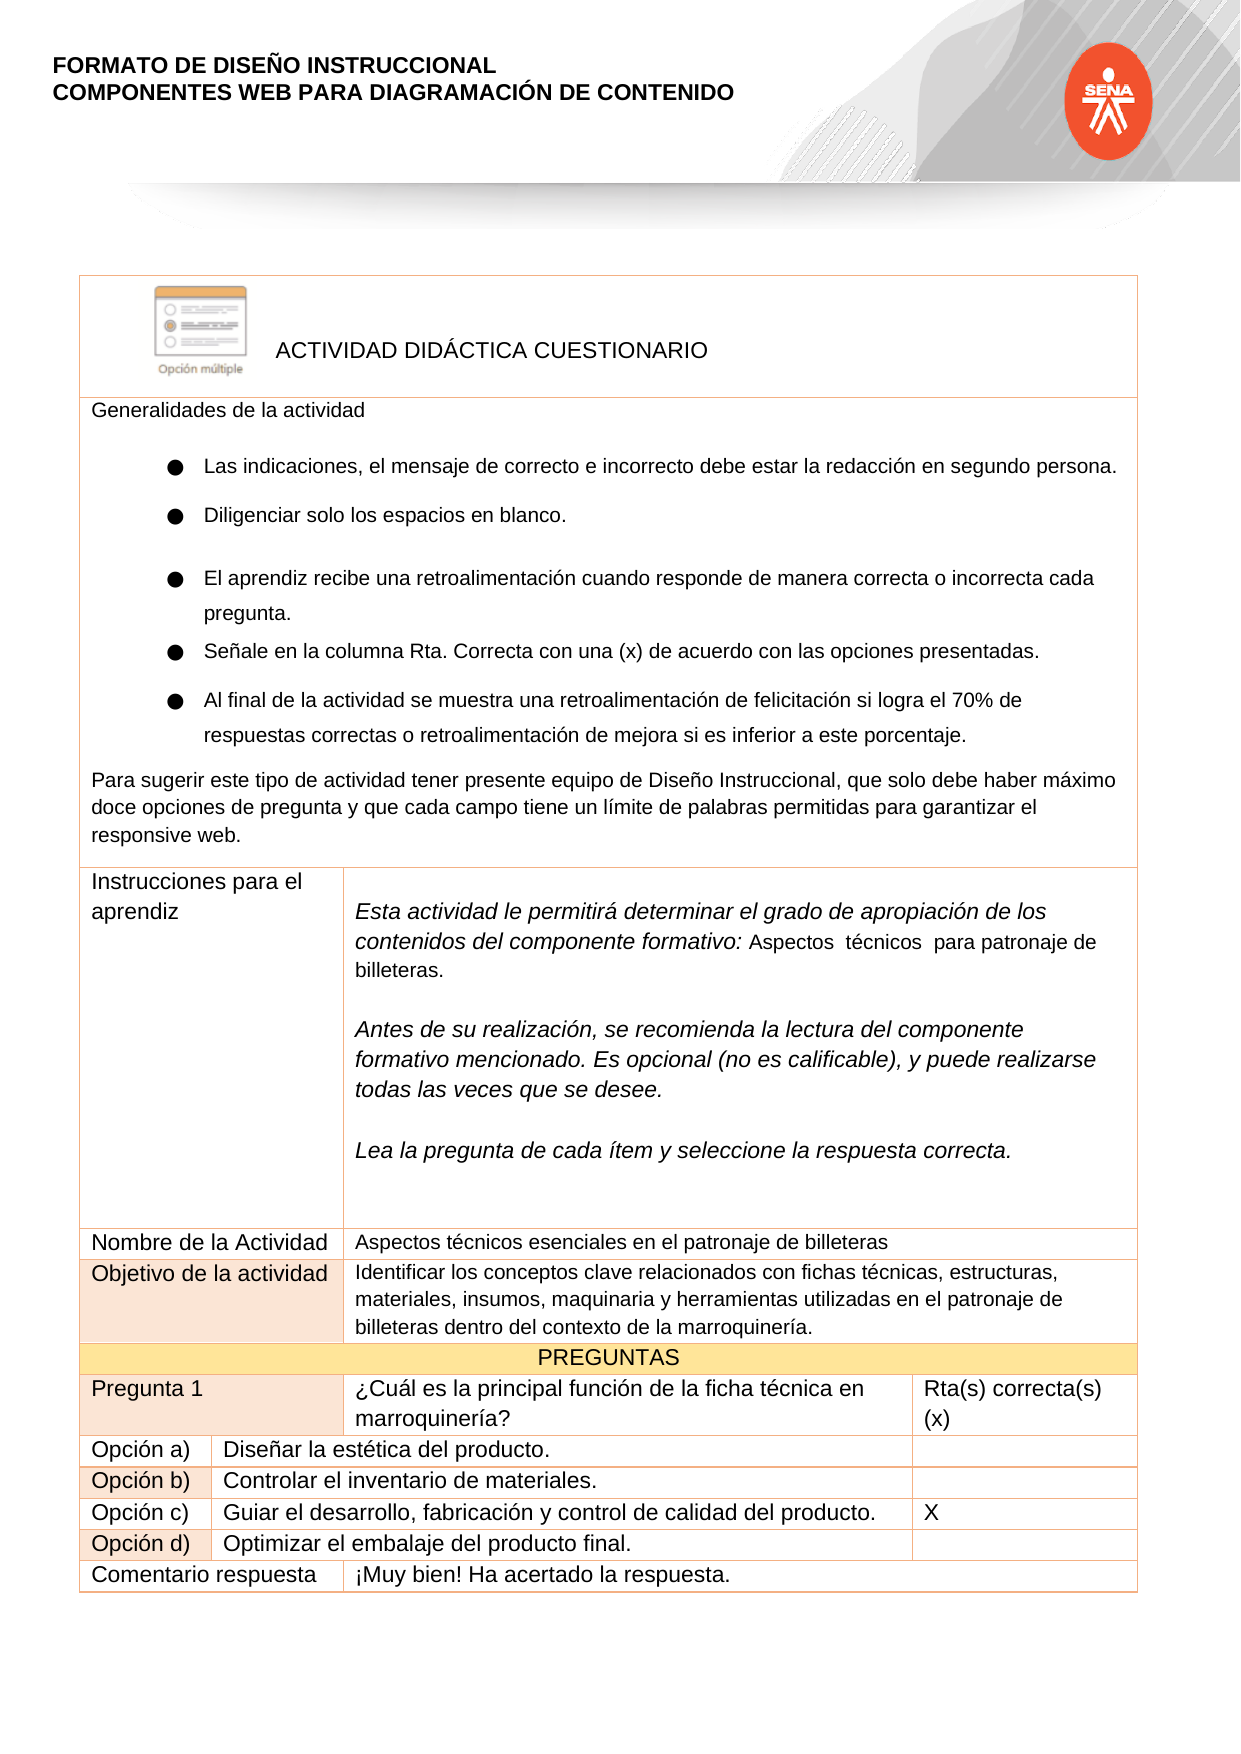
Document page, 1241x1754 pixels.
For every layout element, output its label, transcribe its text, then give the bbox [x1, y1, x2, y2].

table_cell Comentario respuesta correcta [80, 1561, 343, 1591]
table_cell [913, 1436, 1137, 1466]
table_cell [913, 1468, 1137, 1498]
table_cell Pregunta 1 [80, 1375, 343, 1435]
table_cell Identificar los conceptos clave relacionados con fichas técnicas, estructuras, materiales, insumos, maquinaria y herramientas utilizadas en el patronaje de billeteras dentro del contexto de la marroquinería. [344, 1260, 1137, 1342]
table_cell Optimizar el embalaje del producto final. [212, 1530, 912, 1560]
table_cell Opción d) [80, 1530, 211, 1560]
table_cell Controlar el inventario de materiales. [212, 1468, 912, 1498]
table_cell PREGUNTAS [80, 1344, 1137, 1374]
table_cell X [913, 1499, 1137, 1529]
table_cell [913, 1530, 1137, 1560]
table_cell Rta(s) correcta(s) (x) [913, 1375, 1137, 1435]
table_cell ¿Cuál es la principal función de la ficha técnica en marroquinería? [344, 1375, 912, 1435]
table_cell Opción c) [80, 1499, 211, 1529]
table_cell Generalidades de la actividad Las indicaciones, el mensaje de correcto e incorrecto debe estar la redacción en segundo persona. Diligenciar solo los espacios en blanco. El aprendiz recibe una retroalimentación cuando responde de manera correcta o incorrecta cada pregunta. Señale en la columna Rta. Correcta con una (x) de acuerdo con las opciones presentadas. Al final de la actividad se muestra una retroalimentación de felicitación si logra el 70% de respuestas correctas o retroalimentación de mejora si es inferior a este porcentaje. Para sugerir este tipo de actividad tener presente equipo de Diseño Instruccional, que solo debe haber máximo doce opciones de pregunta y que cada campo tiene un límite de palabras permitidas para garantizar el responsive web. [80, 398, 1137, 867]
table_cell Diseñar la estética del producto. [212, 1436, 912, 1466]
table_cell Objetivo de la actividad [80, 1260, 343, 1342]
table_cell Opción b) [80, 1468, 211, 1498]
table_cell Aspectos técnicos esenciales en el patronaje de billeteras [344, 1229, 1137, 1259]
table_cell Esta actividad le permitirá determinar el grado de apropiación de los contenidos del componente formativo: Aspectos técnicos para patronaje de billeteras. Antes de su realización, se recomienda la lectura del componente formativo mencionado. Es opcional (no es calificable), y puede realizarse todas las veces que se desee. Lea la pregunta de cada ítem y seleccione la respuesta correcta. [344, 868, 1137, 1227]
table_cell Nombre de la Actividad [80, 1229, 343, 1259]
table_cell Guiar el desarrollo, fabricación y control de calidad del producto. [212, 1499, 912, 1529]
table_header ACTIVIDAD DIDÁCTICA CUESTIONARIO [80, 276, 1137, 397]
table_cell ¡Muy bien! Ha acertado la respuesta. [344, 1561, 1137, 1591]
picture [138, 279, 257, 380]
picture [0, 0, 1241, 229]
table_cell Instrucciones para el aprendiz [80, 868, 343, 1227]
table_cell Opción a) [80, 1436, 211, 1466]
